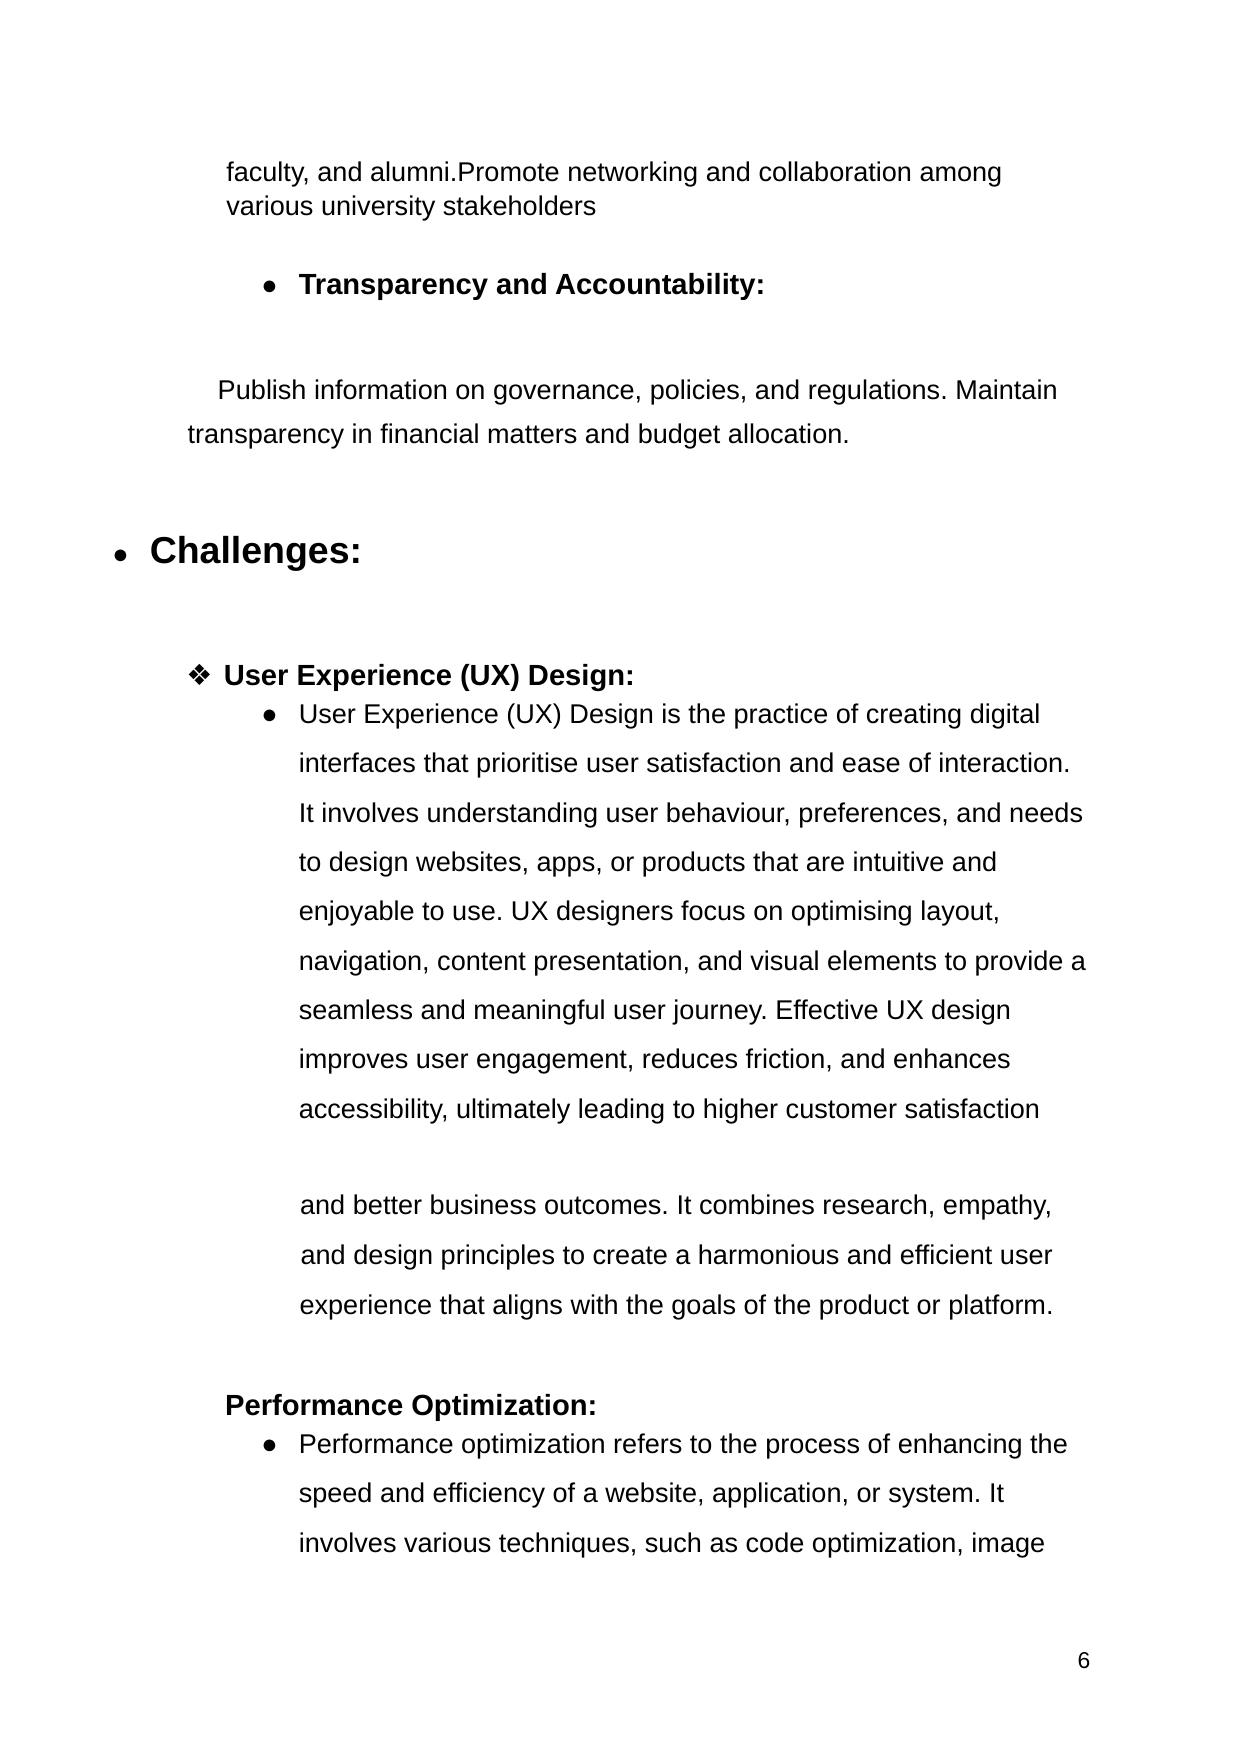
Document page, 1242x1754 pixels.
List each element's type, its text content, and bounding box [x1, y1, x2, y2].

text and better business outcomes. It combines research, empathy, and design principles to create a harmonious and efficient user experience that aligns with the goals of the product or platform. [290, 1189, 1062, 1321]
text Performance Optimization: [225, 1388, 1088, 1422]
list Challenges: [112, 528, 1088, 571]
text Publish information on governance, policies, and regulations. Maintain transparency in financial matters and budget allocation. [187, 374, 1088, 449]
list Transparency and Accountability: [261, 267, 1088, 300]
list User Experience (UX) Design: [186, 655, 1088, 694]
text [225, 156, 1088, 221]
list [261, 1428, 1088, 1558]
list User Experience (UX) Design is the practice of creating digital interfaces that prioritise user satisfaction and ease of interaction. It involves understanding user behaviour, preferences, and needs to design websites, apps, or products that are intuitive and enjoyable to use. UX designers focus on optimising layout, navigation, content presentation, and visual elements to provide a seamless and meaningful user journey. Effective UX design improves user engagement, reduces friction, and enhances accessibility, ultimately leading to higher customer satisfaction [261, 698, 1088, 1124]
